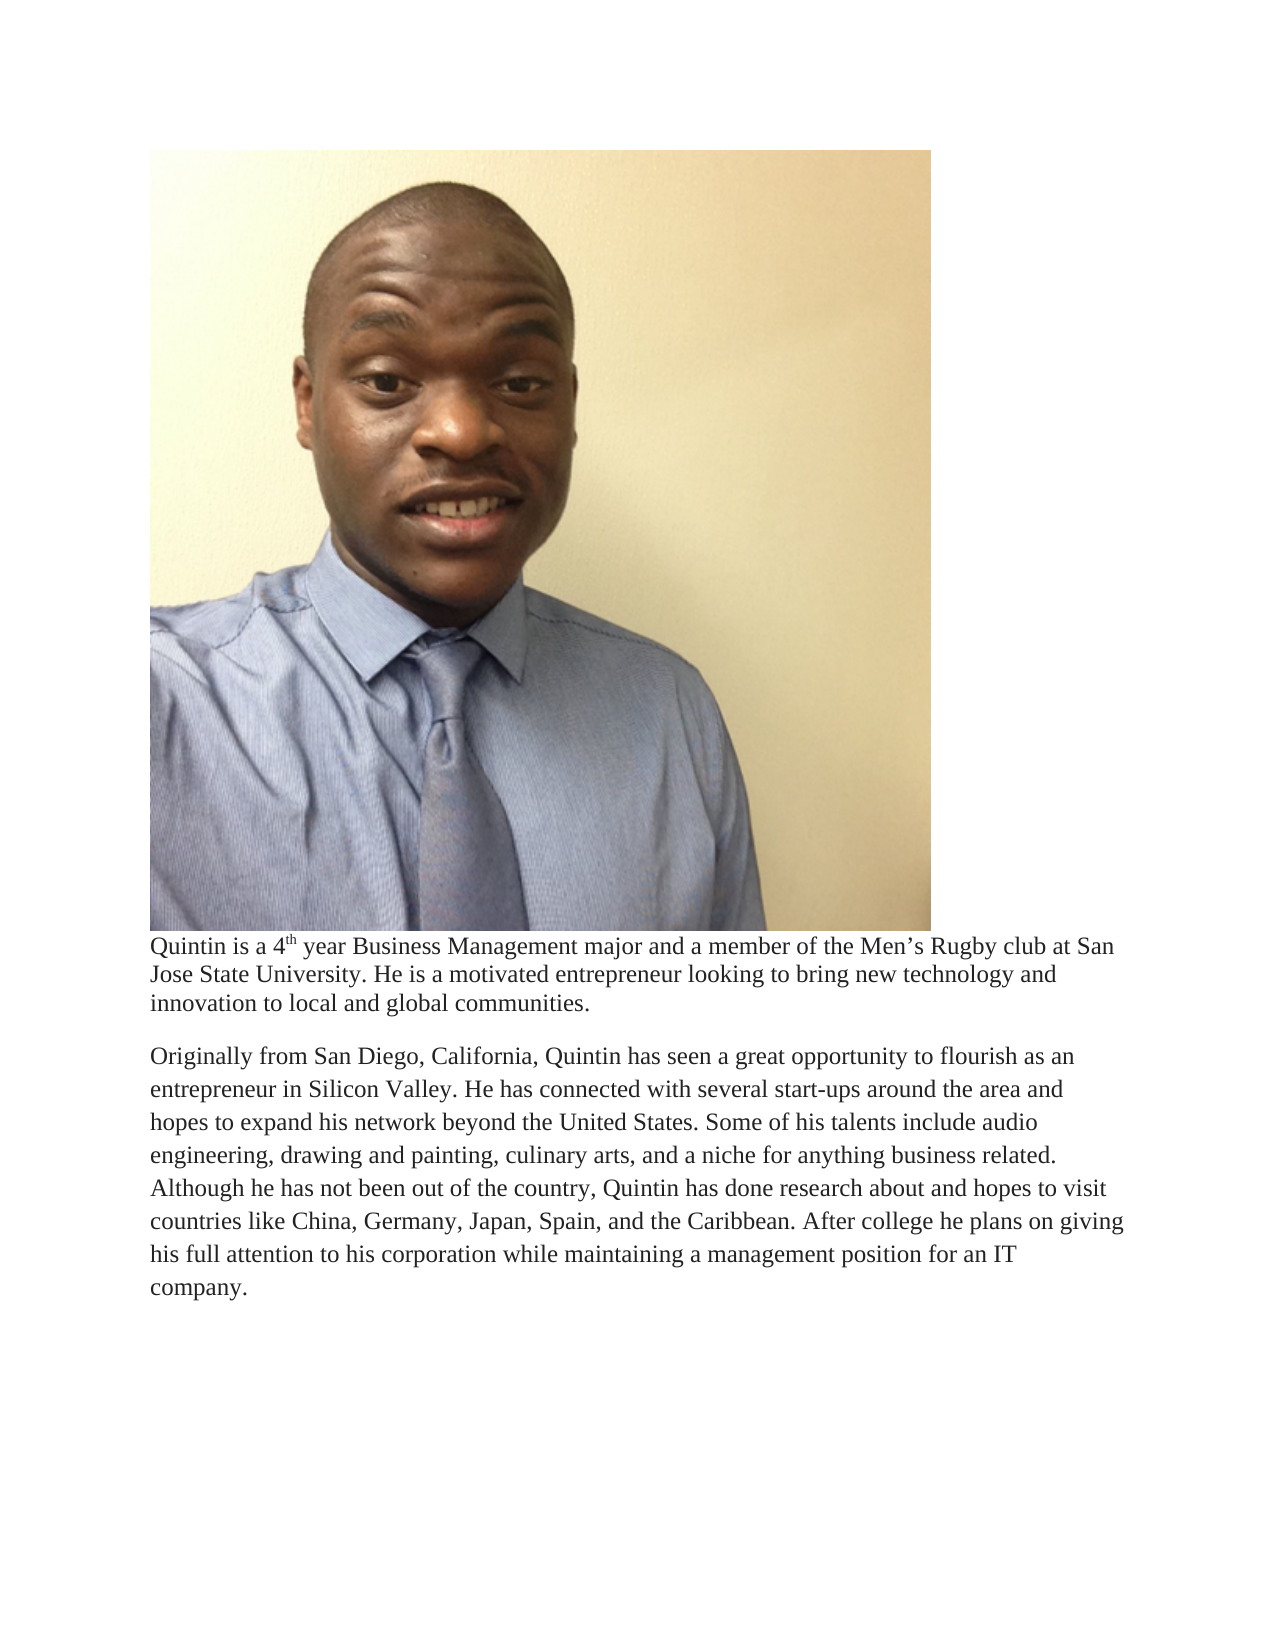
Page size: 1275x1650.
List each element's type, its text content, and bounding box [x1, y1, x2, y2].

text Quintin is a 4th year Business Management major and a member of the Men’s Rugby club at San Jose State University. He is a motivated entrepreneur looking to bring new technology and innovation to local and global communities. [150, 931, 1125, 1017]
picture [150, 150, 931, 931]
text Originally from San Diego, California, Quintin has seen a great opportunity to flourish as an entrepreneur in Silicon Valley. He has connected with several start-ups around the area and hopes to expand his network beyond the United States. Some of his talents include audio engineering, drawing and painting, culinary arts, and a niche for anything business related. Although he has not been out of the country, Quintin has done research about and hopes to visit countries like China, Germany, Japan, Spain, and the Caribbean. After college he plans on giving his full attention to his corporation while maintaining a management position for an IT company. [150, 1041, 1125, 1301]
